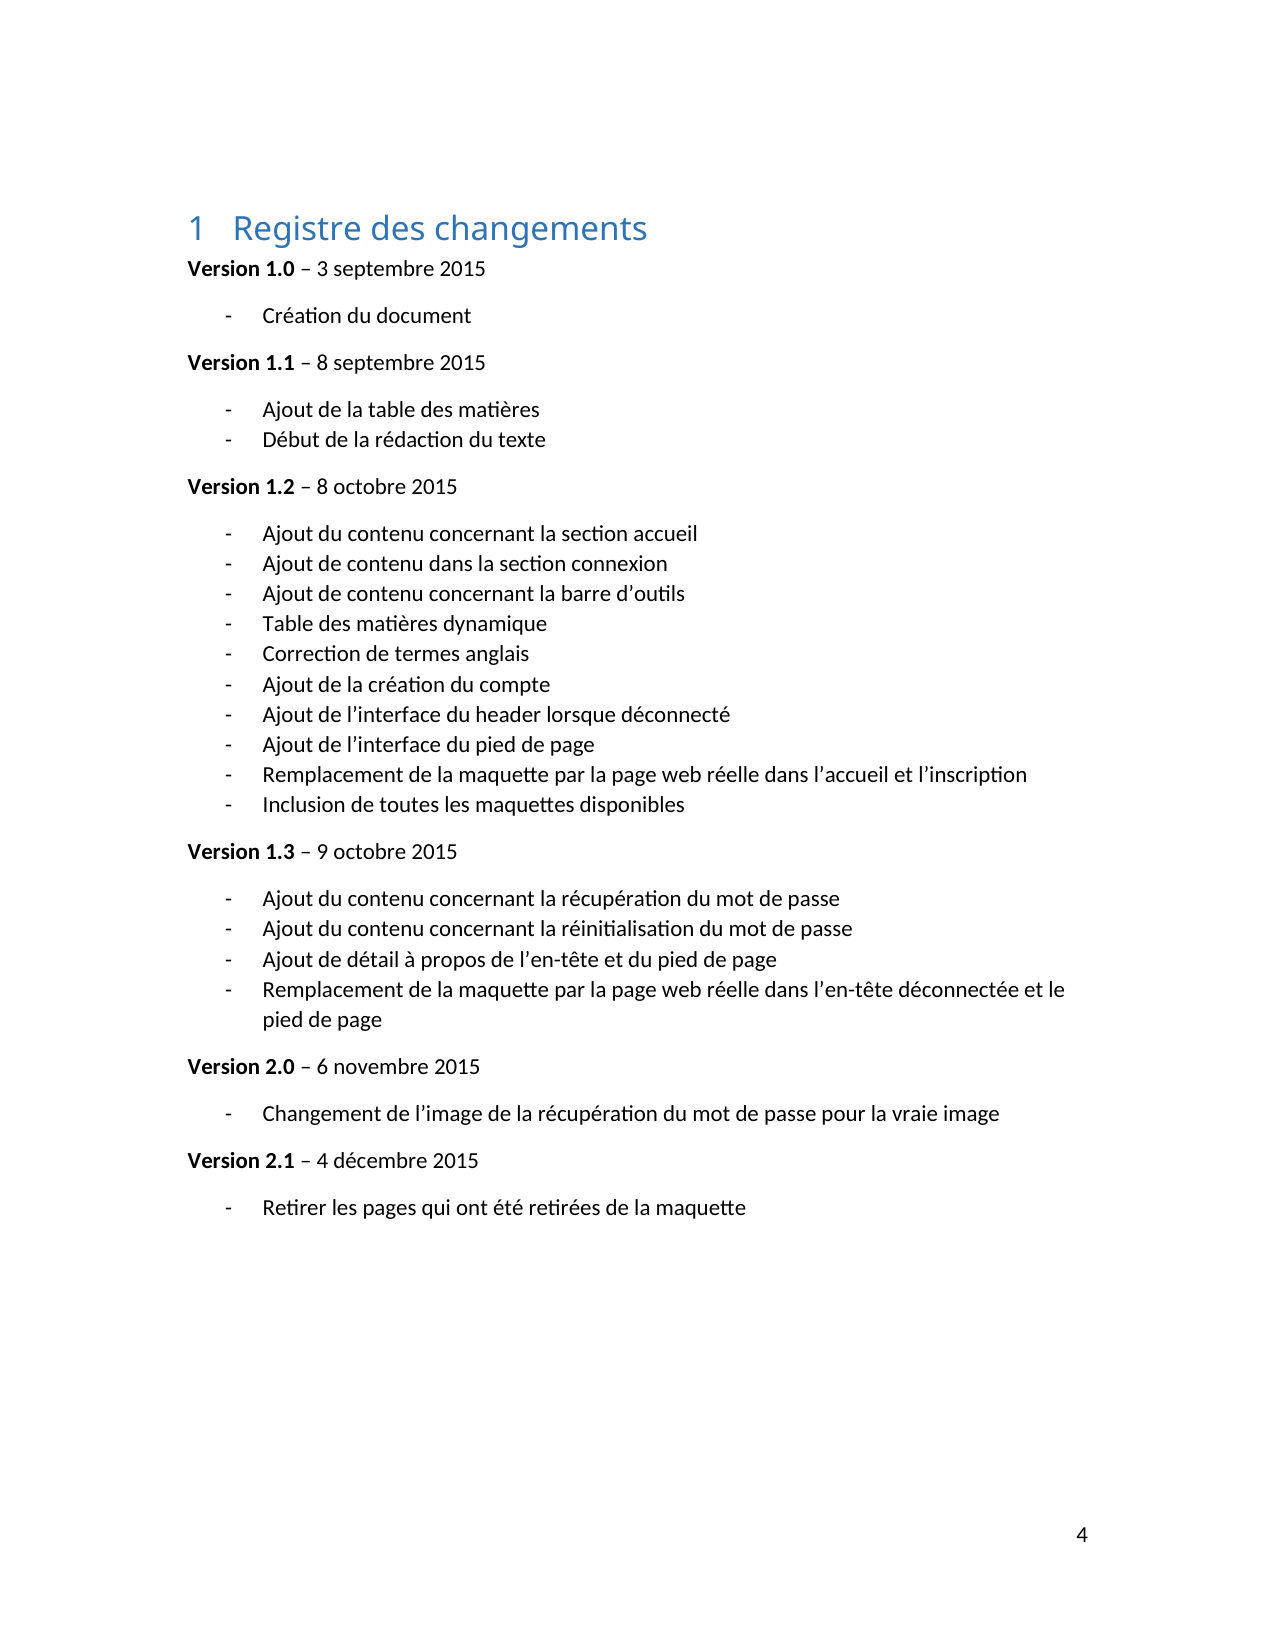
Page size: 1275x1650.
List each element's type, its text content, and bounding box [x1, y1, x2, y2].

list Ajout de la création du compte [225, 670, 1087, 698]
text Version 2.1 – 4 décembre 2015 [187, 1146, 1087, 1174]
list Ajout de détail à propos de l’en-tête et du pied de page [225, 945, 1087, 973]
text Version 1.1 – 8 septembre 2015 [187, 348, 1087, 376]
list Remplacement de la maquette par la page web réelle dans l’accueil et l’inscription [225, 760, 1087, 788]
list Ajout du contenu concernant la récupération du mot de passe [225, 884, 1087, 912]
text Version 1.2 – 8 octobre 2015 [187, 472, 1087, 500]
list Remplacement de la maquette par la page web réelle dans l’en-tête déconnectée et le pied de page [225, 975, 1087, 1033]
list Changement de l’image de la récupération du mot de passe pour la vraie image [225, 1099, 1087, 1127]
subtitle Registre des changements [187, 205, 1087, 251]
text Version 2.0 – 6 novembre 2015 [187, 1052, 1087, 1080]
list Début de la rédaction du texte [225, 425, 1087, 453]
list Ajout du contenu concernant la réinitialisation du mot de passe [225, 914, 1087, 943]
list Ajout de l’interface du pied de page [225, 730, 1087, 758]
list Ajout de l’interface du header lorsque déconnecté [225, 700, 1087, 728]
list Création du document [225, 301, 1087, 329]
list Ajout du contenu concernant la section accueil [225, 519, 1087, 547]
list Retirer les pages qui ont été retirées de la maquette [225, 1193, 1087, 1221]
list Ajout de la table des matières [225, 395, 1087, 423]
list Table des matières dynamique [225, 609, 1087, 637]
list Inclusion de toutes les maquettes disponibles [225, 791, 1087, 819]
text Version 1.3 – 9 octobre 2015 [187, 837, 1087, 866]
text Version 1.0 – 3 septembre 2015 [187, 254, 1087, 282]
list Correction de termes anglais [225, 639, 1087, 668]
list Ajout de contenu concernant la barre d’outils [225, 579, 1087, 607]
list Ajout de contenu dans la section connexion [225, 549, 1087, 577]
